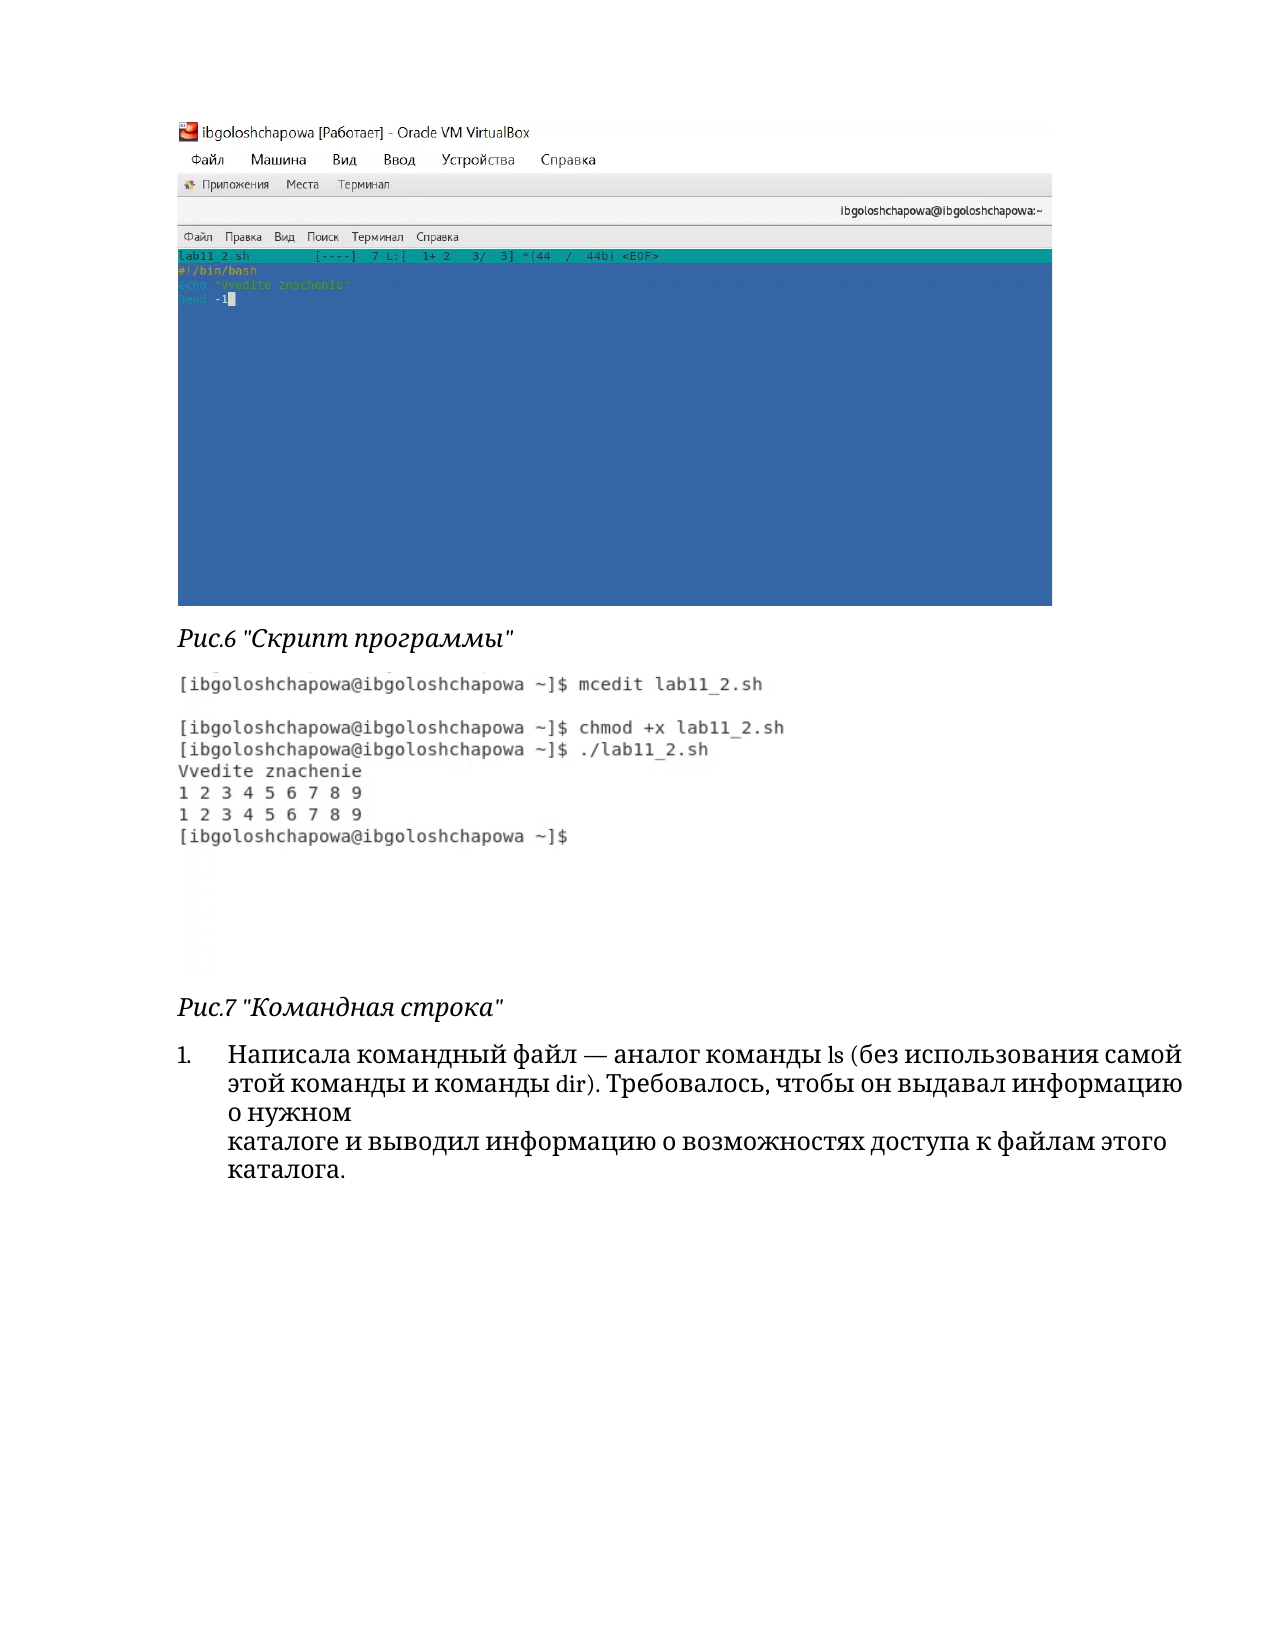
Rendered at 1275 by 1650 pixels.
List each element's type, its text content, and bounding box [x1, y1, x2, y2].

text Рис.7 "Командная строка" [177, 994, 1186, 1022]
list Написала командный файл — аналог команды ls (без использования самой этой команды и команды dir). Требовалось, чтобы он выдавал информацию о нужном каталоге и выводил информацию о возможностях доступа к файлам этого каталога. [177, 1041, 1186, 1185]
picture [177, 118, 1053, 606]
text Рис.6 "Скрипт программы" [177, 624, 1186, 653]
picture [177, 672, 1053, 975]
